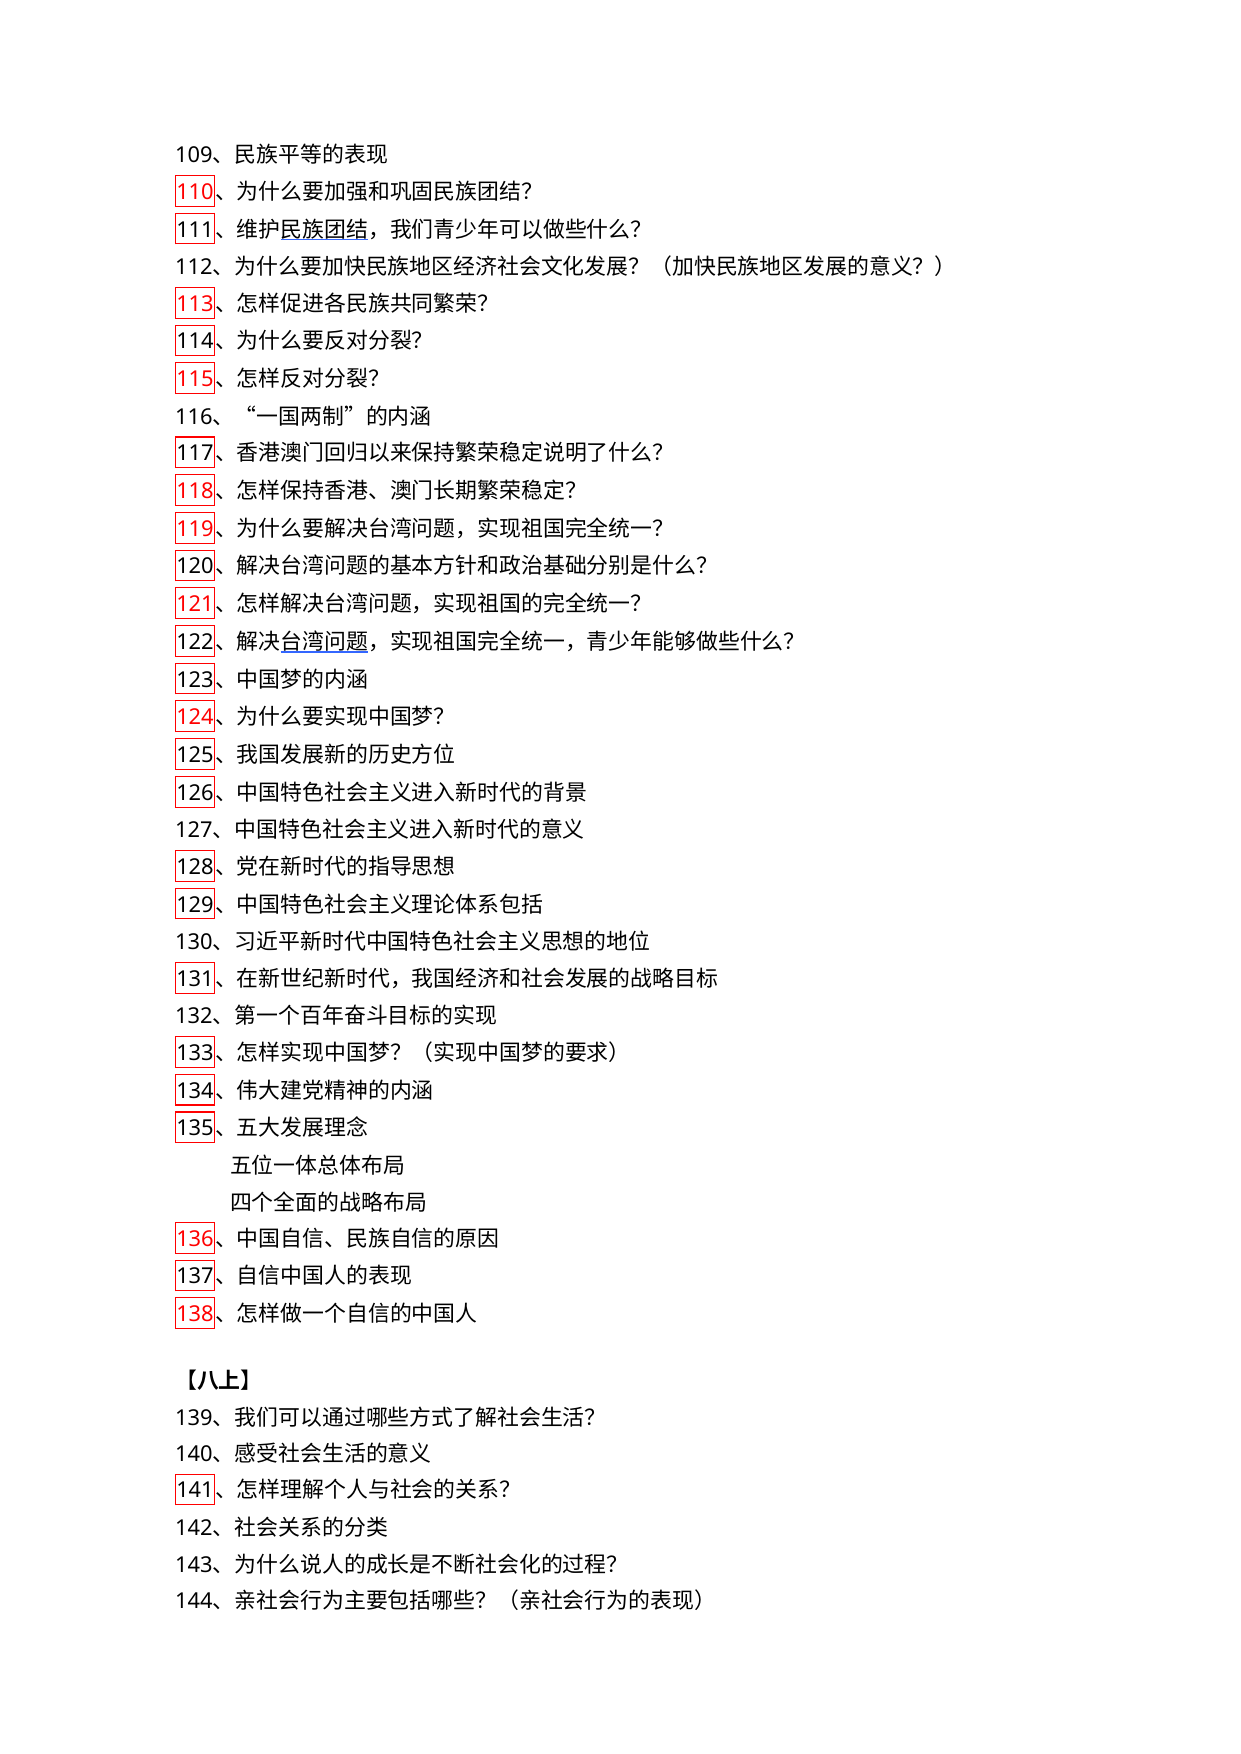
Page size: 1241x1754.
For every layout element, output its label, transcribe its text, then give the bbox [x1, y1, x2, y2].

text 125、我国发展新的历史方位 [175, 737, 1200, 770]
text 118、怎样保持香港、澳门长期繁荣稳定？ [175, 473, 1196, 506]
text 131、在新世纪新时代，我国经济和社会发展的战略目标 [215, 961, 1200, 994]
text 115、怎样反对分裂？ [175, 361, 1191, 394]
text 110、为什么要加强和巩固民族团结？ [175, 174, 1191, 207]
text 121、怎样解决台湾问题，实现祖国的完全统一？ [175, 586, 1196, 619]
text 136、中国自信、民族自信的原因 [215, 1221, 1191, 1254]
text 138、怎样做一个自信的中国人 [175, 1296, 1200, 1329]
text 134、伟大建党精神的内涵 [215, 1073, 1191, 1106]
text 132、第一个百年奋斗目标的实现 [175, 998, 1200, 1030]
text 123、中国梦的内涵 [215, 662, 1200, 694]
text 112、为什么要加快民族地区经济社会文化发展？（加快民族地区发展的意义？） [175, 249, 1191, 281]
text 130、习近平新时代中国特色社会主义思想的地位 [175, 924, 1191, 956]
text 119、为什么要解决台湾问题，实现祖国完全统一？ [215, 511, 1196, 544]
text 144、亲社会行为主要包括哪些？（亲社会行为的表现） [175, 1583, 1200, 1615]
text 139、我们可以通过哪些方式了解社会生活？ [175, 1399, 1206, 1431]
text 122、解决台湾问题，实现祖国完全统一，青少年能够做些什么？ [175, 624, 1200, 657]
text 133、怎样实现中国梦？（实现中国梦的要求） [175, 1035, 1191, 1068]
text 111、维护民族团结，我们青少年可以做些什么？ [215, 212, 1191, 244]
text 135、五大发展理念 [175, 1110, 1200, 1143]
text 124、为什么要实现中国梦？ [175, 699, 1196, 732]
text 142、社会关系的分类 [175, 1510, 1206, 1542]
text 143、为什么说人的成长是不断社会化的过程？ [175, 1547, 1206, 1578]
text 129、中国特色社会主义理论体系包括 [215, 887, 1191, 919]
text 五位一体总体布局 [175, 1148, 1200, 1180]
text 141、怎样理解个人与社会的关系？ [175, 1472, 1206, 1505]
text 126、中国特色社会主义进入新时代的背景 [215, 775, 1200, 808]
text 四个全面的战略布局 [175, 1184, 1200, 1216]
text 113、怎样促进各民族共同繁荣？ [215, 286, 1191, 319]
text 114、为什么要反对分裂？ [175, 323, 1191, 356]
text 127、中国特色社会主义进入新时代的意义 [175, 812, 1196, 844]
text 【八上】 [175, 1363, 1206, 1395]
text 140、感受社会生活的意义 [175, 1436, 1206, 1468]
text 117、香港澳门回归以来保持繁荣稳定说明了什么？ [175, 435, 1200, 468]
text 109、民族平等的表现 [175, 137, 1191, 169]
text 137、自信中国人的表现 [175, 1258, 1191, 1291]
text 116、“一国两制”的内涵 [175, 399, 1200, 431]
text 128、党在新时代的指导思想 [175, 849, 1196, 882]
text 120、解决台湾问题的基本方针和政治基础分别是什么？ [175, 548, 1196, 581]
text 123、中国梦的内涵 [176, 664, 214, 693]
